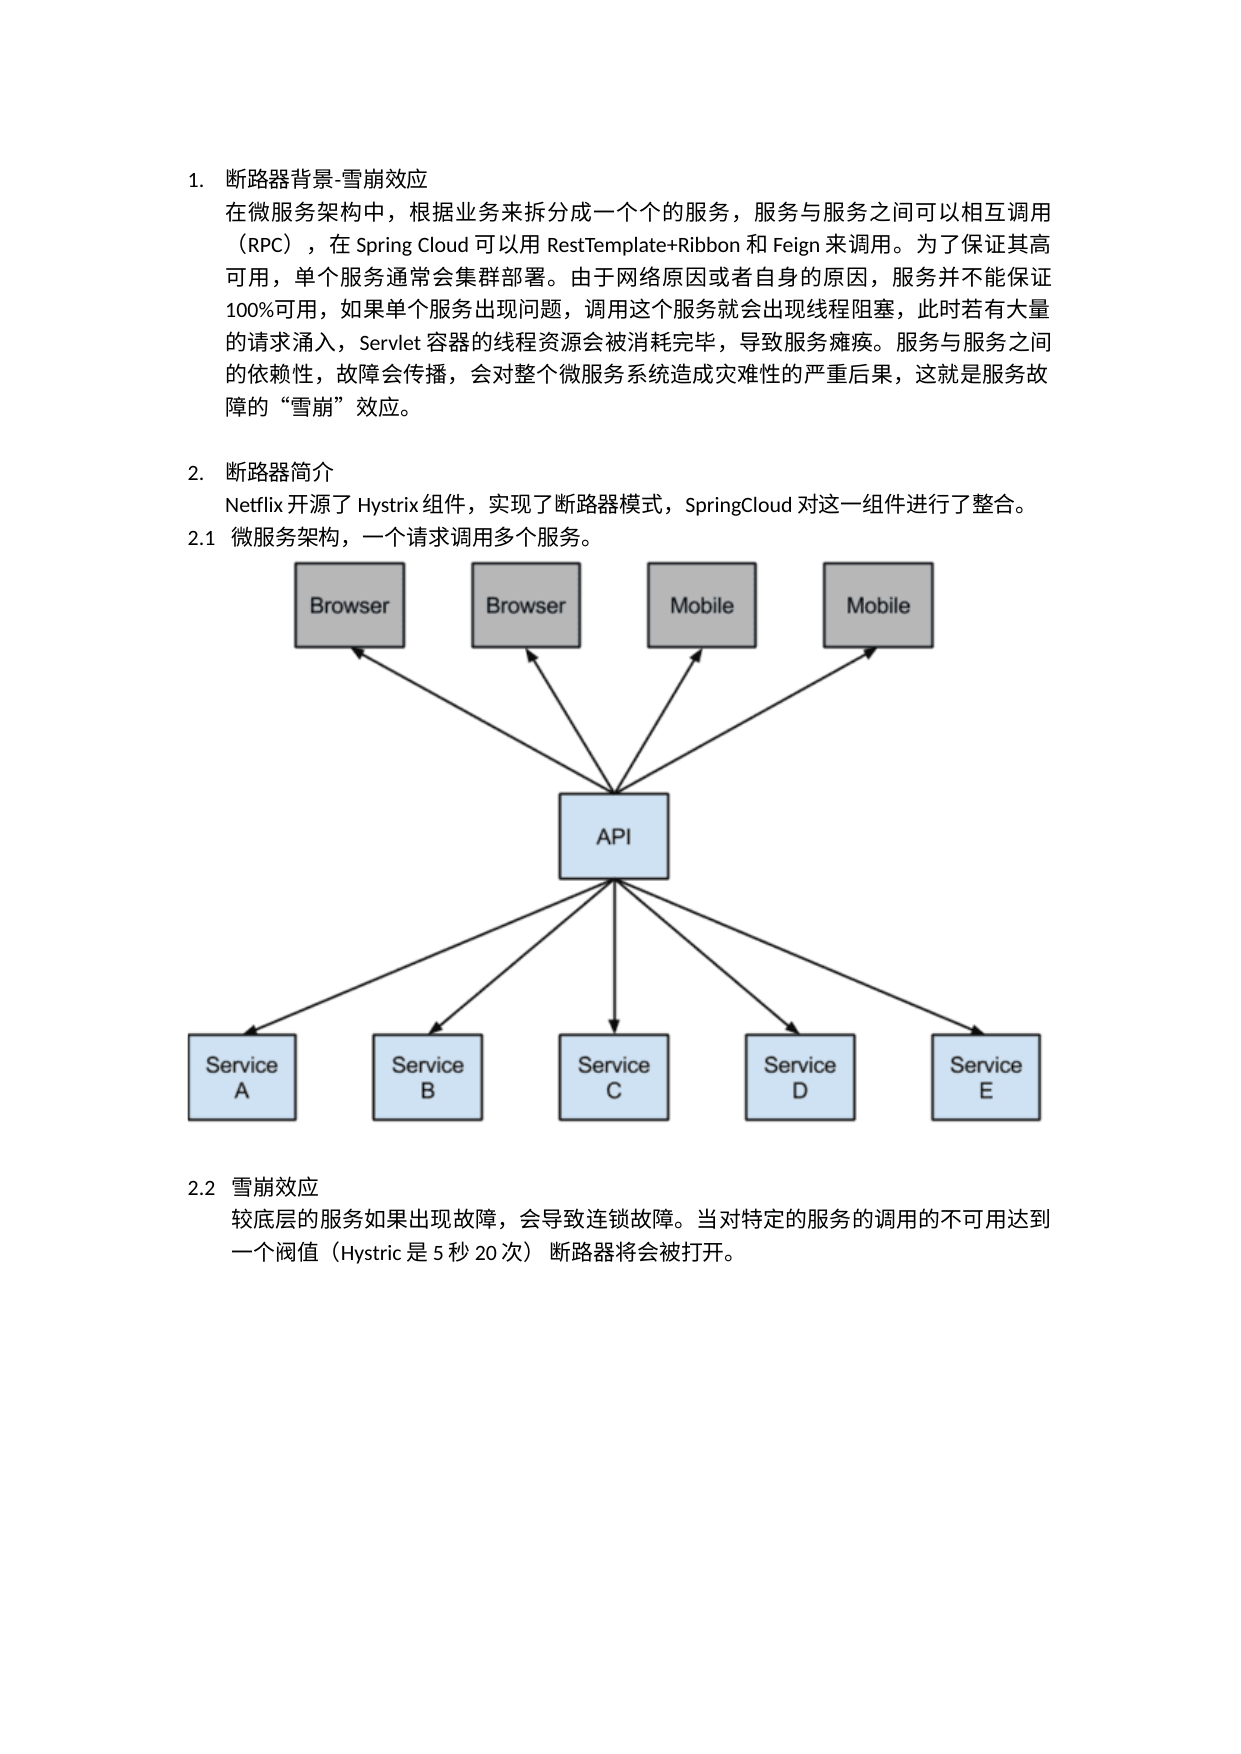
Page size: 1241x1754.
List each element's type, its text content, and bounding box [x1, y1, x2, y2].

text 在微服务架构中，根据业务来拆分成一个个的服务，服务与服务之间可以相互调用（RPC），在Spring Cloud可以用RestTemplate+Ribbon和Feign来调用。为了保证其高可用，单个服务通常会集群部署。由于网络原因或者自身的原因，服务并不能保证100%可用，如果单个服务出现问题，调用这个服务就会出现线程阻塞，此时若有大量的请求涌入，Servlet容器的线程资源会被消耗完毕，导致服务瘫痪。服务与服务之间的依赖性，故障会传播，会对整个微服务系统造成灾难性的严重后果，这就是服务故障的“雪崩”效应。 [225, 194, 1053, 422]
list 断路器背景-雪崩效应 [187, 162, 1053, 194]
picture [187, 552, 1053, 1139]
list Netflix开源了Hystrix组件，实现了断路器模式，SpringCloud对这一组件进行了整合。 [225, 487, 1053, 519]
text 较底层的服务如果出现故障，会导致连锁故障。当对特定的服务的调用的不可用达到一个阀值（Hystric 是5秒20次） 断路器将会被打开。 [231, 1202, 1053, 1267]
list 断路器简介 [187, 454, 1053, 487]
list 雪崩效应 [187, 1169, 1053, 1202]
list 微服务架构，一个请求调用多个服务。 [187, 519, 1053, 552]
